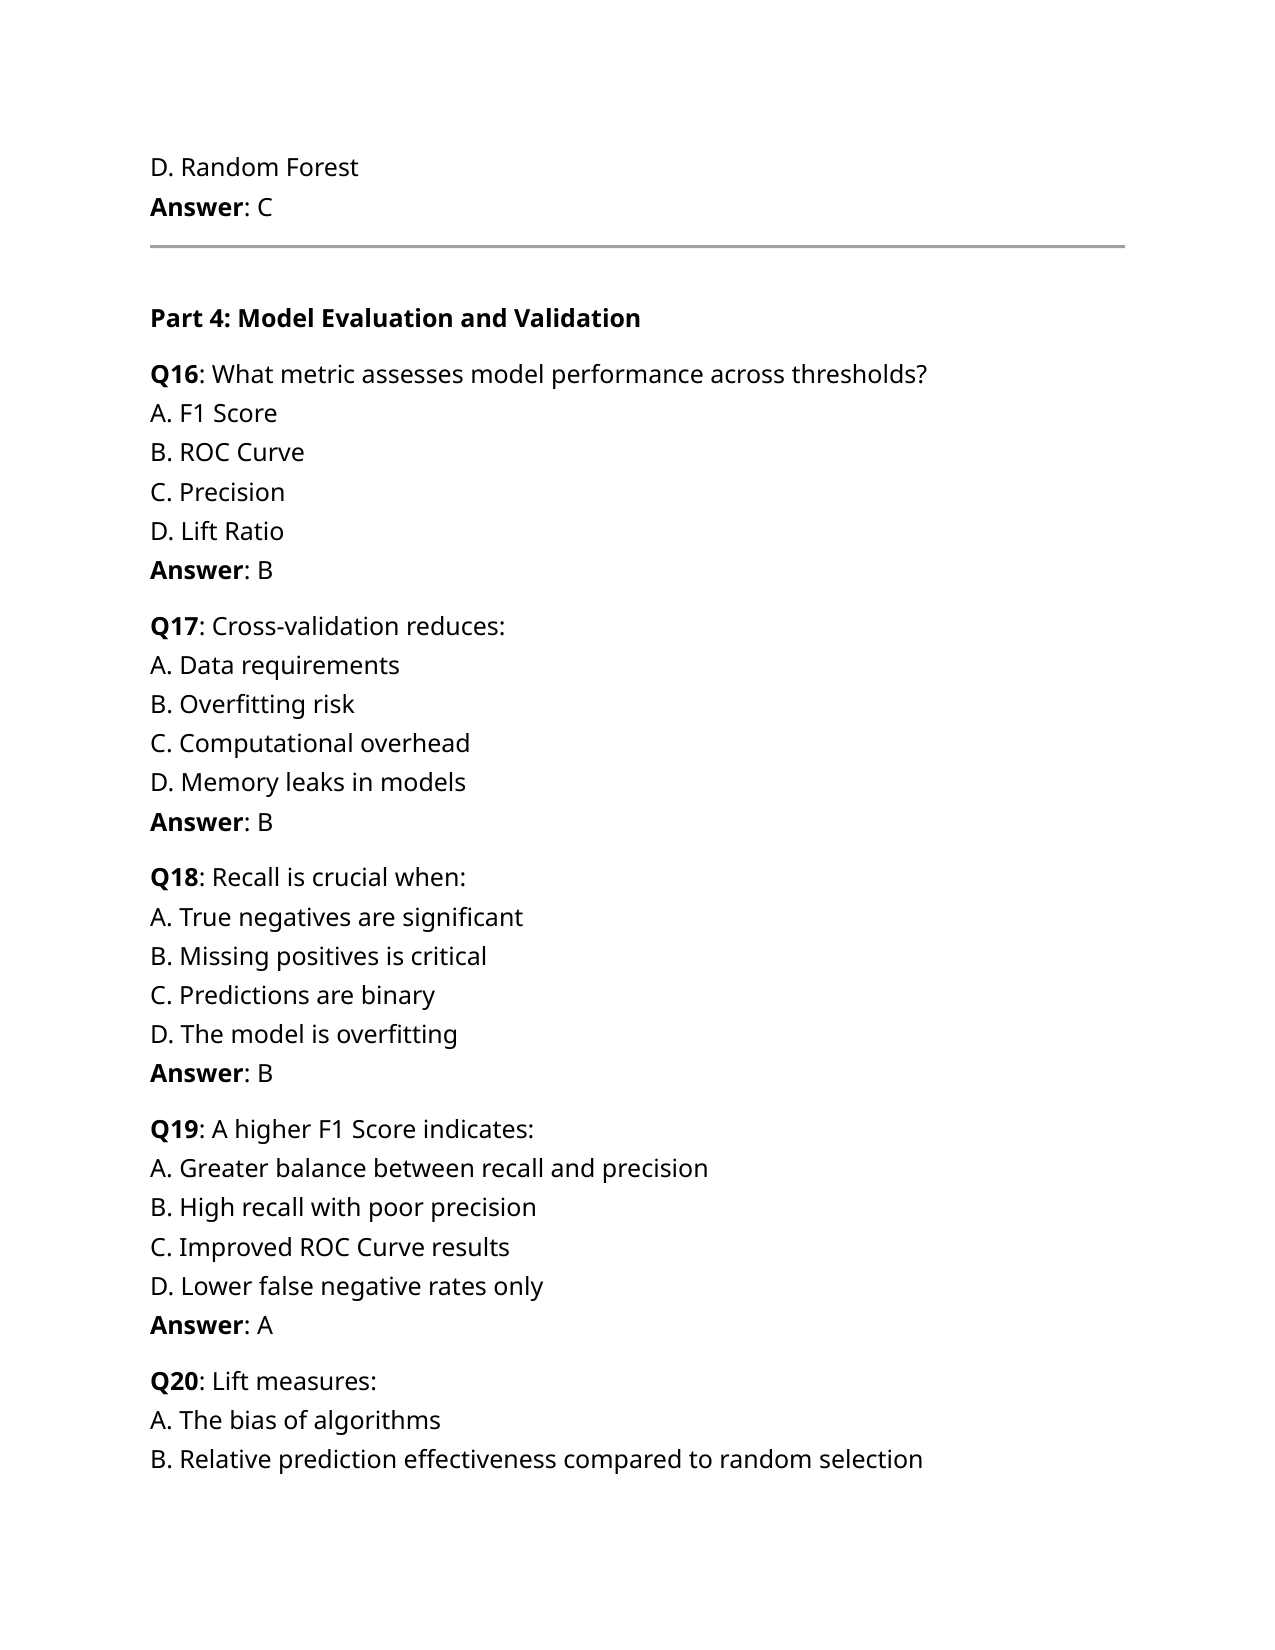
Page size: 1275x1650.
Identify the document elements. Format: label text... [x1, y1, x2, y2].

text Q16: What metric assesses model performance across thresholds? A. F1 Score B. ROC Curve C. Precision D. Lift Ratio Answer: B [150, 357, 1125, 587]
text Q17: Cross-validation reduces: A. Data requirements B. Overfitting risk C. Computational overhead D. Memory leaks in models Answer: B [150, 608, 1125, 838]
text Q18: Recall is crucial when: A. True negatives are significant B. Missing positives is critical C. Predictions are binary D. The model is overfitting Answer: B [150, 860, 1125, 1090]
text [150, 1363, 1125, 1476]
text Q19: A higher F1 Score indicates: A. Greater balance between recall and precision B. High recall with poor precision C. Improved ROC Curve results D. Lower false negative rates only Answer: A [150, 1112, 1125, 1342]
text Part 4: Model Evaluation and Validation [150, 301, 1125, 335]
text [150, 150, 1125, 223]
